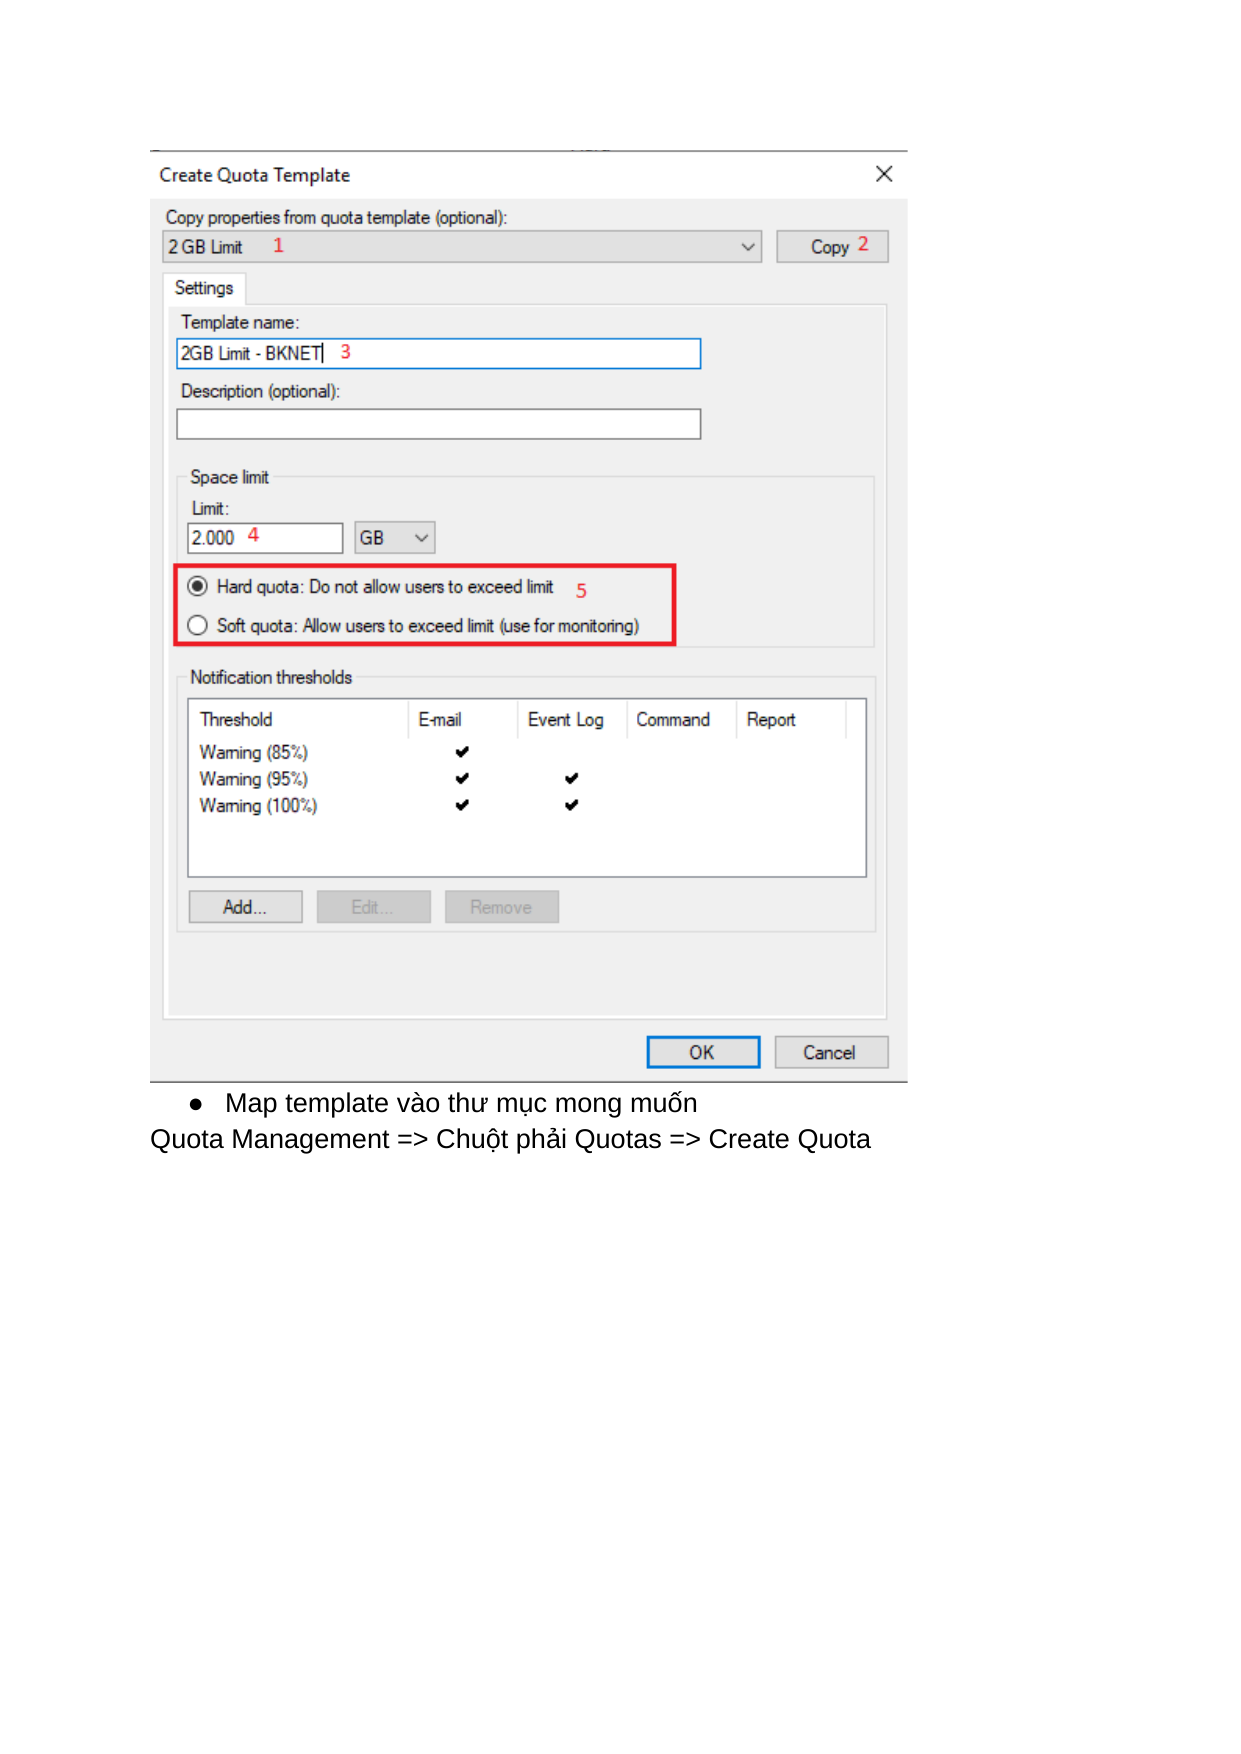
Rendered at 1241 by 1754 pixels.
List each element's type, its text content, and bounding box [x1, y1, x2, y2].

picture [150, 150, 908, 1083]
list Map template vào thư mục mong muốn [187, 1087, 1090, 1118]
text Quota Management => Chuột phải Quotas => Create Quota [150, 1123, 1090, 1154]
